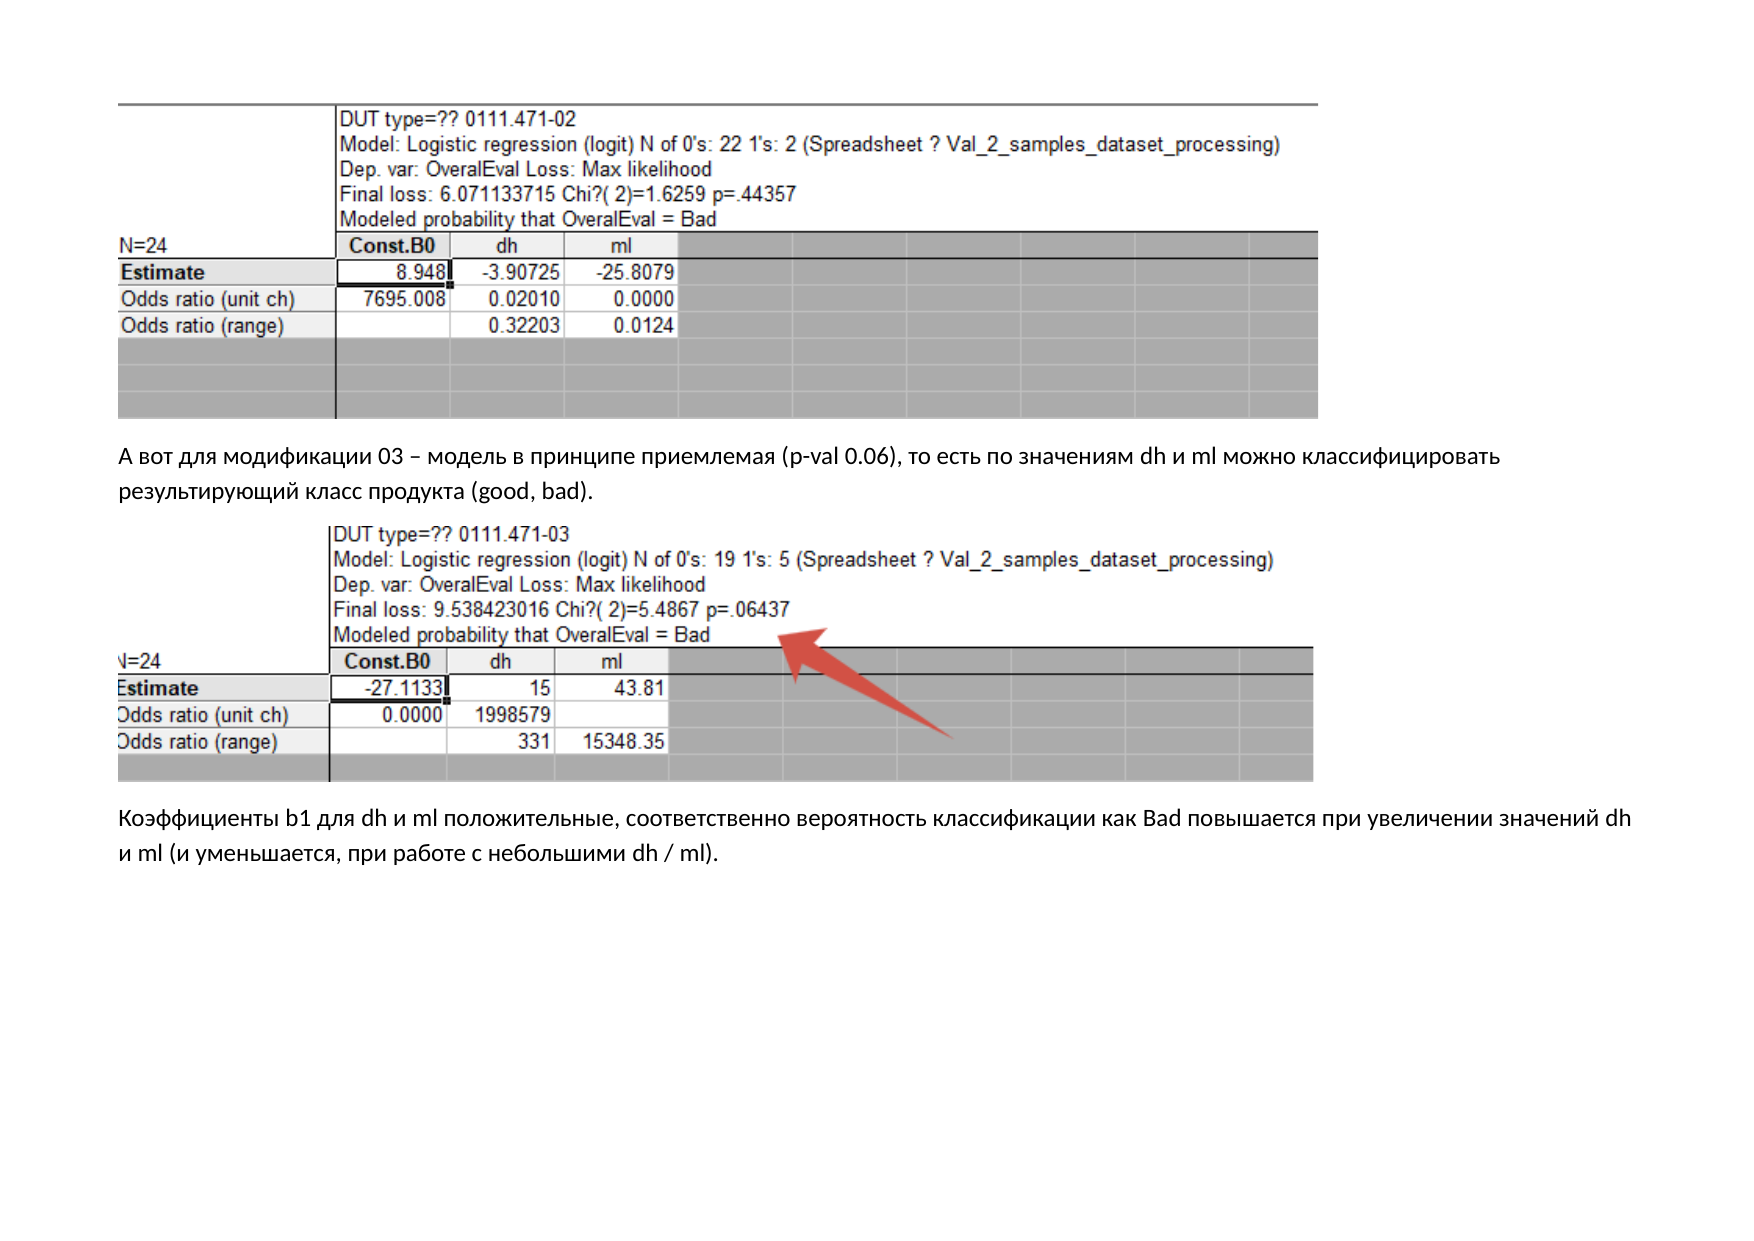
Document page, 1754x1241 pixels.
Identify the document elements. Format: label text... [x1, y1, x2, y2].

text А вот для модификации 03 – модель в принципе приемлемая (p-val 0.06), то есть по значениям dh и ml можно классифицировать результирующий класс продукта (good, bad). [118, 440, 1636, 505]
picture [118, 526, 1314, 782]
picture [118, 103, 1319, 419]
text Коэффициенты b1 для dh и ml положительные, соответственно вероятность классификации как Bad повышается при увеличении значений dh и ml (и уменьшается, при работе с небольшими dh / ml). [118, 802, 1636, 868]
